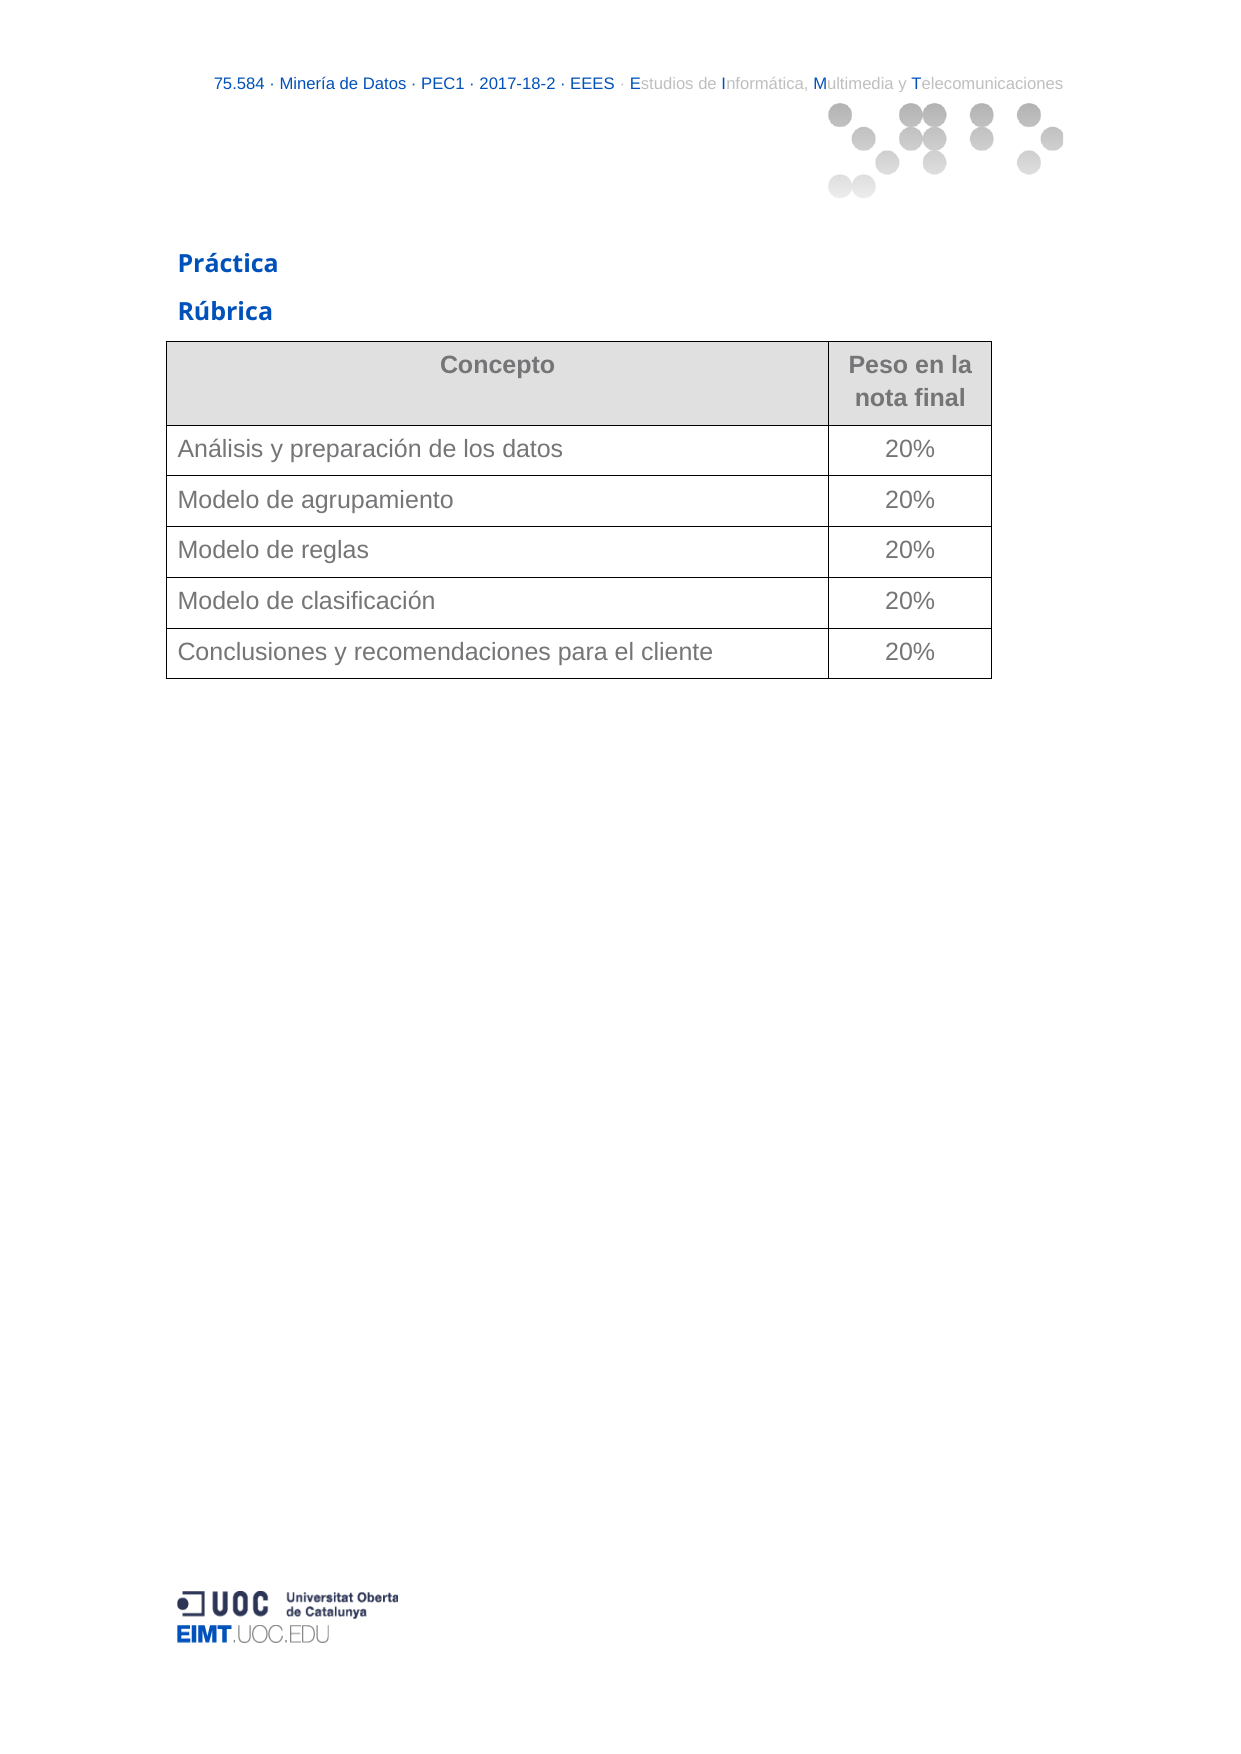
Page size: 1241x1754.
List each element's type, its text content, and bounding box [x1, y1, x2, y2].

table_header Concepto [167, 342, 828, 425]
table_cell Modelo de reglas [167, 527, 828, 577]
table_cell Conclusiones y recomendaciones para el cliente [167, 629, 828, 678]
table_header Peso en la nota final [829, 342, 991, 425]
table_cell 20% [829, 476, 991, 526]
table_cell Modelo de clasificación [167, 578, 828, 628]
picture [828, 92, 1064, 210]
table_cell 20% [829, 578, 991, 628]
table_cell 20% [829, 426, 991, 475]
table_cell 20% [829, 629, 991, 678]
picture [177, 1625, 329, 1643]
text Rúbrica [177, 293, 1063, 327]
table_cell Modelo de agrupamiento [167, 476, 828, 526]
picture [177, 1591, 398, 1619]
table_cell Análisis y preparación de los datos [167, 426, 828, 475]
table_cell 20% [829, 527, 991, 577]
text Práctica [177, 246, 1063, 280]
